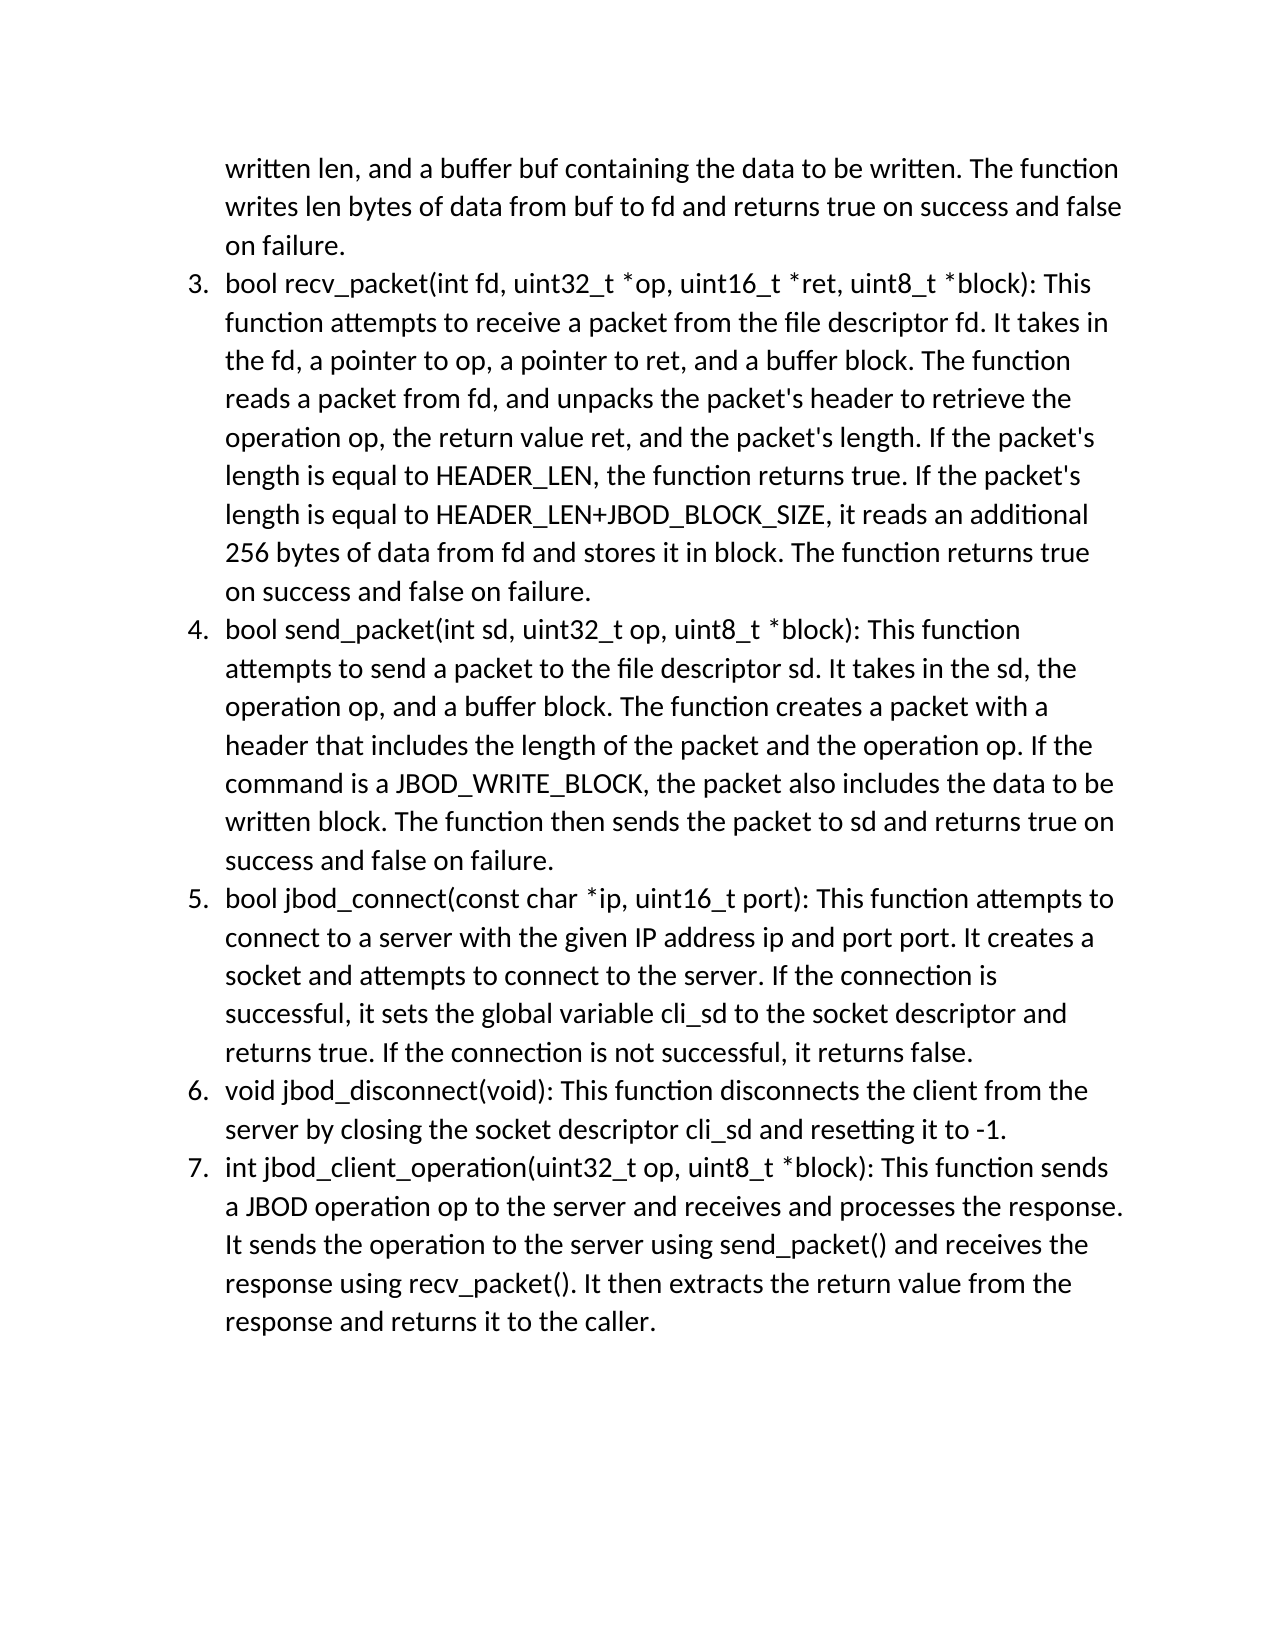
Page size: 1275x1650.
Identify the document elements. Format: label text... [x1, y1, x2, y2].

list bool recv_packet(int fd, uint32_t *op, uint16_t *ret, uint8_t *block): This function attempts to receive a packet from the file descriptor fd. It takes in the fd, a pointer to op, a pointer to ret, and a buffer block. The function reads a packet from fd, and unpacks the packet's header to retrieve the operation op, the return value ret, and the packet's length. If the packet's length is equal to HEADER_LEN, the function returns true. If the packet's length is equal to HEADER_LEN+JBOD_BLOCK_SIZE, it reads an additional 256 bytes of data from fd and stores it in block. The function returns true on success and false on failure. [187, 265, 1125, 608]
list bool send_packet(int sd, uint32_t op, uint8_t *block): This function attempts to send a packet to the file descriptor sd. It takes in the sd, the operation op, and a buffer block. The function creates a packet with a header that includes the length of the packet and the operation op. If the command is a JBOD_WRITE_BLOCK, the packet also includes the data to be written block. The function then sends the packet to sd and returns true on success and false on failure. [187, 611, 1125, 877]
list bool jbod_connect(const char *ip, uint16_t port): This function attempts to connect to a server with the given IP address ip and port port. It creates a socket and attempts to connect to the server. If the connection is successful, it sets the global variable cli_sd to the socket descriptor and returns true. If the connection is not successful, it returns false. [187, 880, 1125, 1070]
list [187, 150, 1125, 262]
list int jbod_client_operation(uint32_t op, uint8_t *block): This function sends a JBOD operation op to the server and receives and processes the response. It sends the operation to the server using send_packet() and receives the response using recv_packet(). It then extracts the return value from the response and returns it to the caller. [187, 1149, 1125, 1339]
list void jbod_disconnect(void): This function disconnects the client from the server by closing the socket descriptor cli_sd and resetting it to -1. [187, 1072, 1125, 1147]
